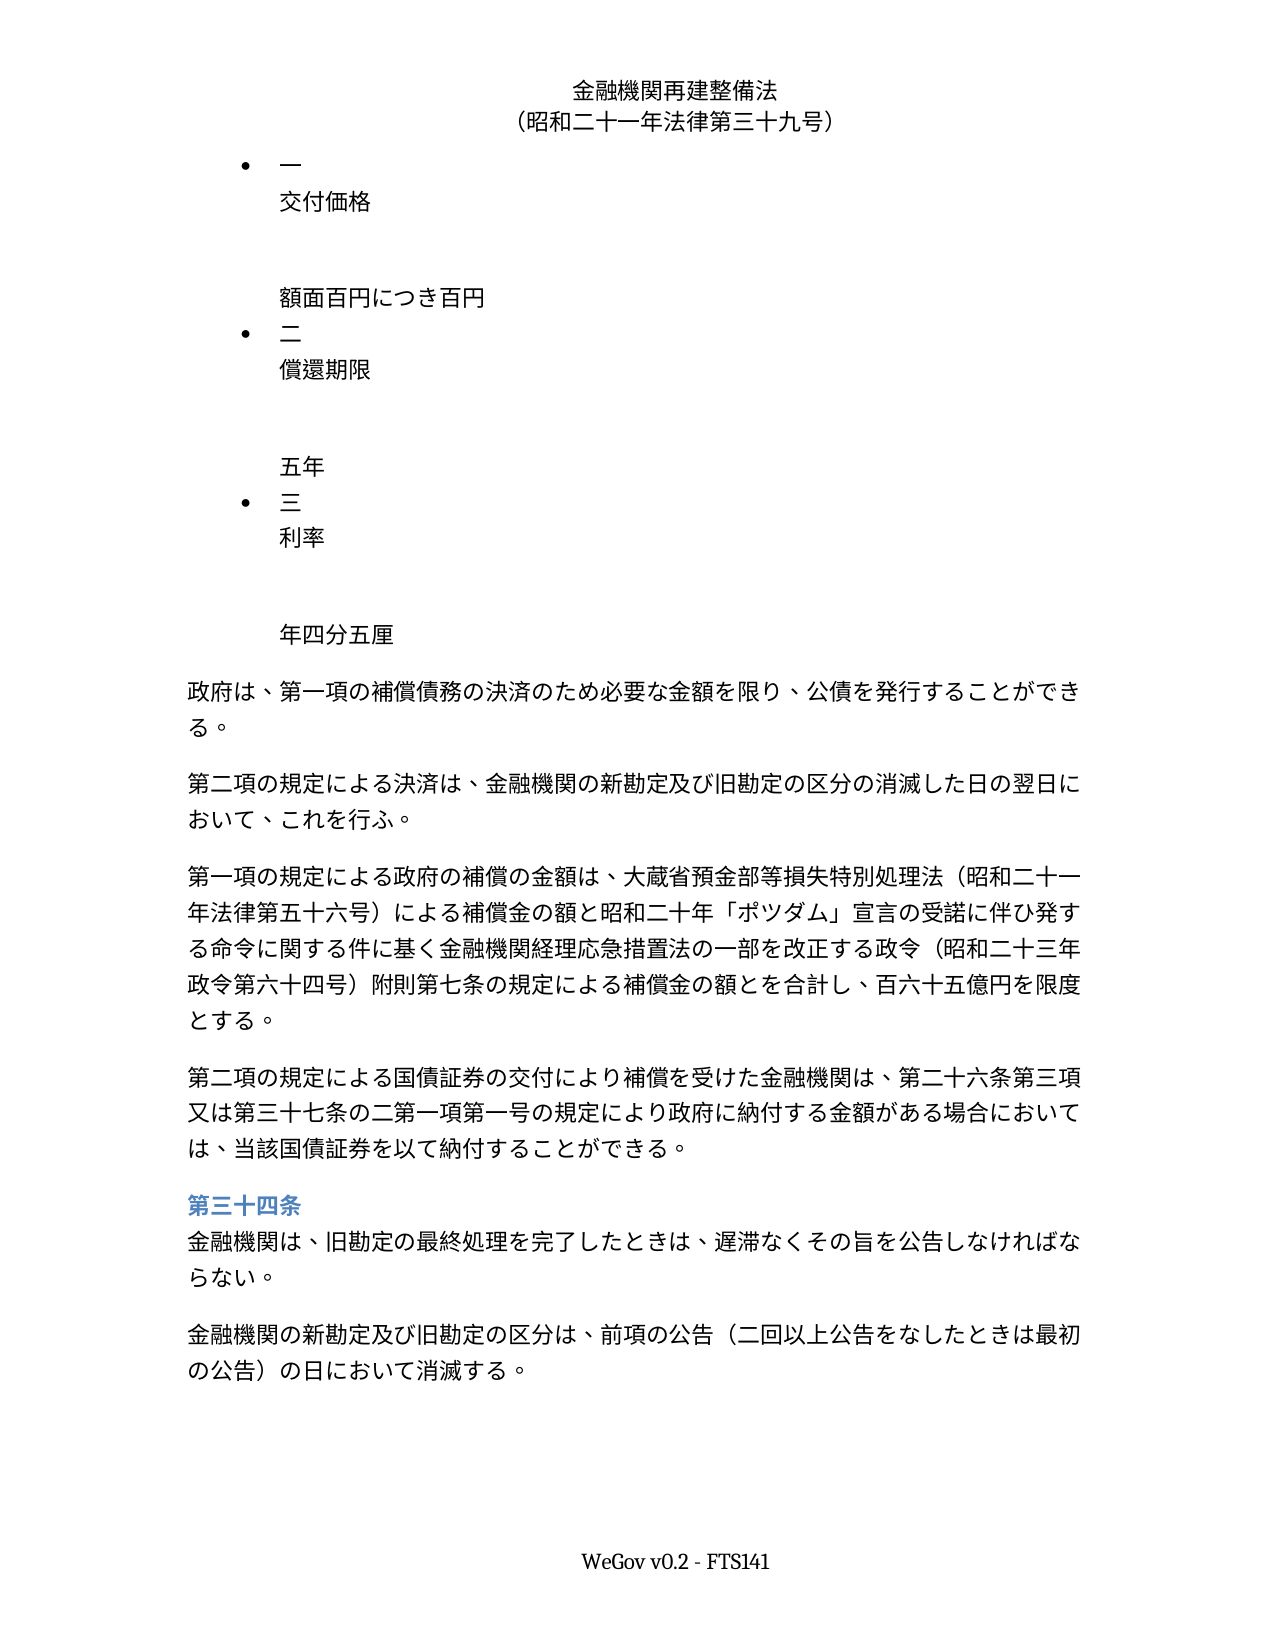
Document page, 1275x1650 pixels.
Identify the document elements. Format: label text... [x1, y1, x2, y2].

list 一 交付価格 額面百円につき百円 [242, 150, 1087, 313]
text 第一項の規定による政府の補償の金額は、大蔵省預金部等損失特別処理法（昭和二十一年法律第五十六号）による補償金の額と昭和二十年「ポツダム」宣言の受諾に伴ひ発する命令に関する件に基く金融機関経理応急措置法の一部を改正する政令（昭和二十三年政令第六十四号）附則第七条の規定による補償金の額とを合計し、百六十五億円を限度とする。 [187, 861, 1087, 1036]
text 金融機関は、旧勘定の最終処理を完了したときは、遅滞なくその旨を公告しなければならない。 [187, 1226, 1087, 1293]
text 第二項の規定による決済は、金融機関の新勘定及び旧勘定の区分の消滅した日の翌日において、これを行ふ。 [187, 768, 1087, 835]
text 第二項の規定による国債証券の交付により補償を受けた金融機関は、第二十六条第三項又は第三十七条の二第一項第一号の規定により政府に納付する金額がある場合においては、当該国債証券を以て納付することができる。 [187, 1061, 1087, 1164]
subtitle 第三十四条 [187, 1190, 1087, 1221]
list 二 償還期限 五年 [242, 318, 1087, 482]
text 政府は、第一項の補償債務の決済のため必要な金額を限り、公債を発行することができる。 [187, 676, 1087, 743]
text 金融機関の新勘定及び旧勘定の区分は、前項の公告（二回以上公告をなしたときは最初の公告）の日において消滅する。 [187, 1319, 1087, 1386]
list 三 利率 年四分五厘 [242, 486, 1087, 650]
